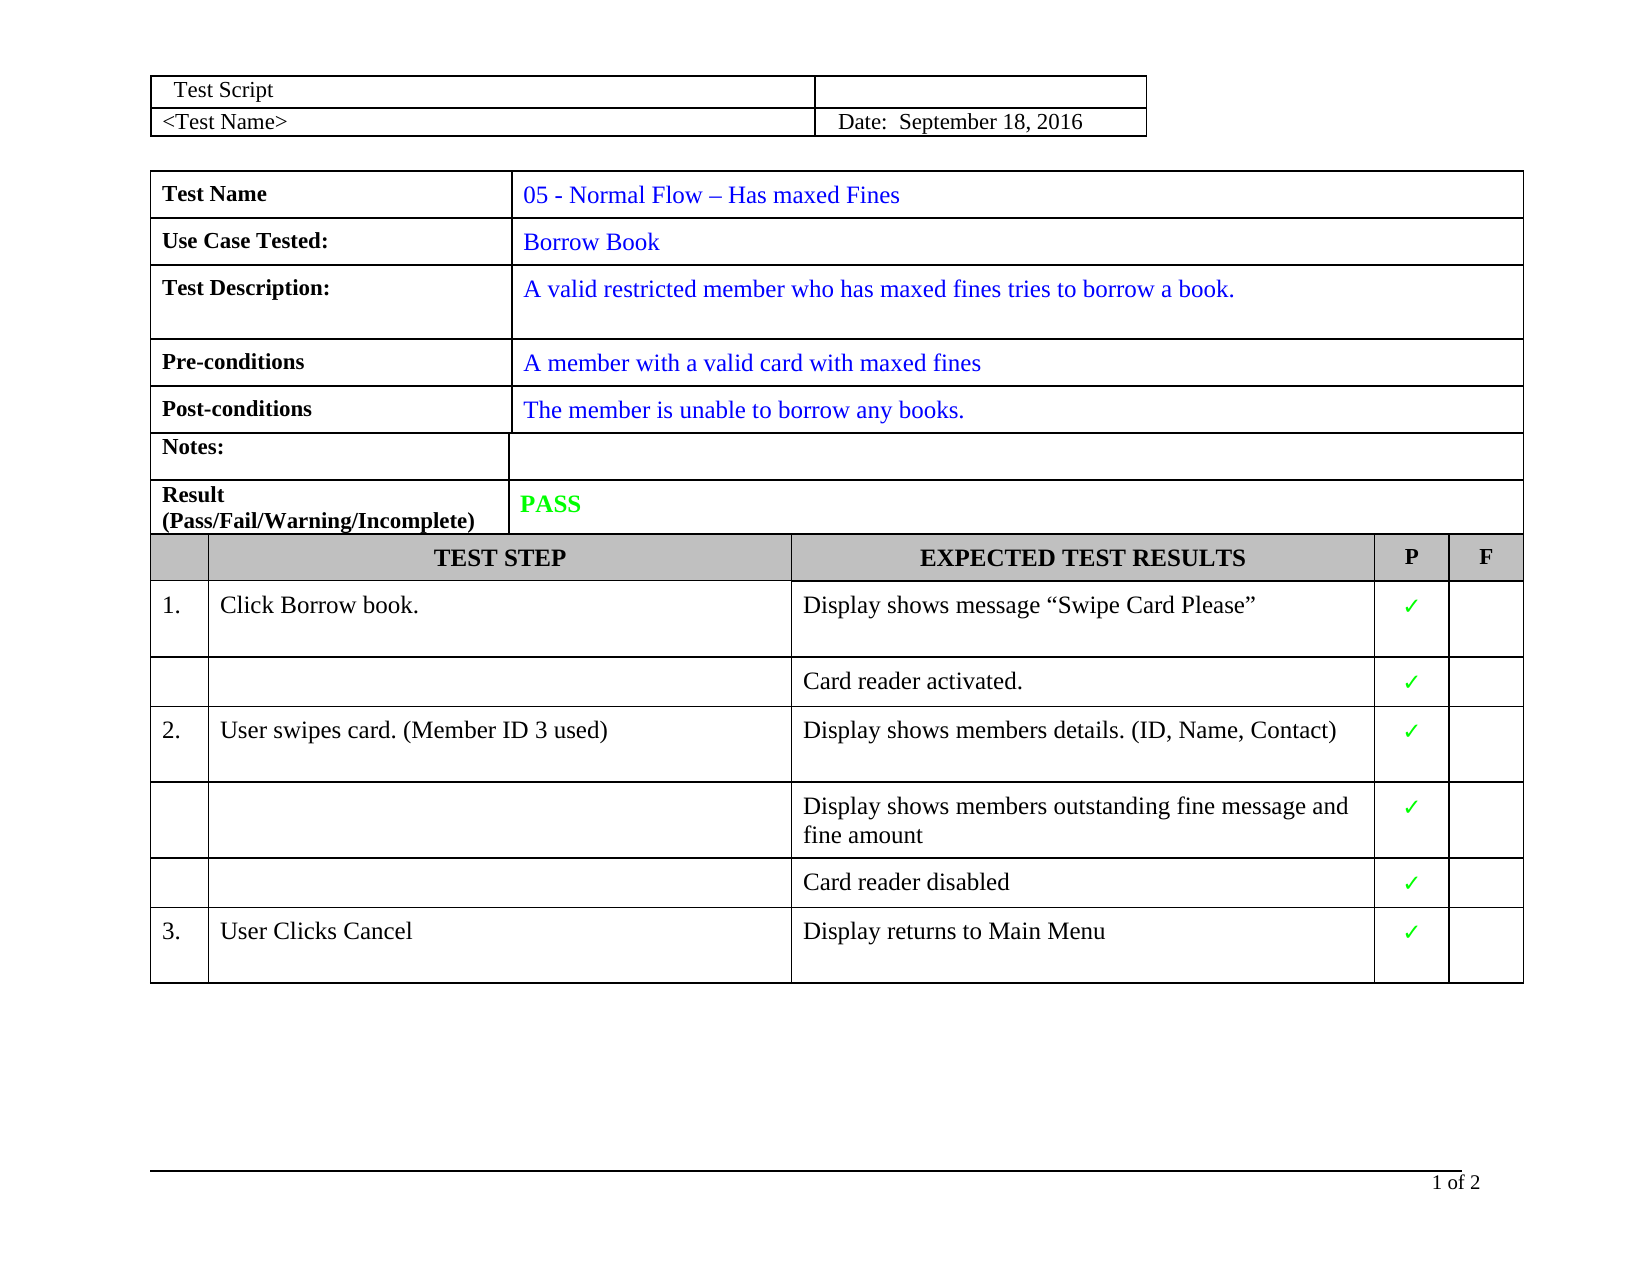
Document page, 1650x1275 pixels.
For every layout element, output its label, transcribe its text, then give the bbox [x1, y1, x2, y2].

table_cell Display shows message “Swipe Card Please” [792, 582, 1374, 656]
table_cell User Clicks Cancel [209, 908, 791, 982]
table_cell ✓ [1375, 859, 1448, 906]
table_cell [1450, 658, 1523, 706]
table_cell Card reader disabled [792, 859, 1374, 906]
table_cell ✓ [1375, 707, 1448, 781]
table_cell [209, 658, 791, 706]
table_cell ✓ [1375, 582, 1448, 656]
table_cell [209, 783, 791, 857]
table_cell [151, 859, 208, 906]
table_cell Post-conditions [151, 387, 511, 432]
table_cell Pre-conditions [151, 340, 511, 385]
table_cell [1450, 859, 1523, 906]
table_cell ✓ [1375, 783, 1448, 857]
table_cell [1450, 582, 1523, 656]
table_cell [151, 707, 208, 781]
table_cell P [1375, 535, 1448, 580]
table_cell TEST STEP [209, 535, 791, 580]
table_cell Card reader activated. [792, 658, 1374, 706]
table_cell Test Description: [151, 266, 511, 338]
table_cell [1450, 908, 1523, 982]
table_header 05 - Normal Flow – Has maxed Fines [513, 172, 1523, 217]
table_cell [1450, 783, 1523, 857]
table_cell Notes: [151, 434, 508, 479]
table_cell Display shows members outstanding fine message and fine amount [792, 783, 1374, 857]
table_cell [1450, 707, 1523, 781]
table_cell [510, 434, 1523, 479]
table_cell PASS [510, 481, 1523, 533]
table_cell [151, 581, 208, 656]
table_cell Borrow Book [513, 219, 1523, 264]
table_cell [151, 658, 208, 706]
table_header Test Name [151, 172, 511, 217]
table_cell A member with a valid card with maxed fines [513, 340, 1523, 385]
table_cell [151, 783, 208, 857]
table_cell The member is unable to borrow any books. [513, 387, 1523, 432]
table_cell [209, 859, 791, 906]
table_cell ✓ [1375, 908, 1448, 982]
table_cell ✓ [1375, 658, 1448, 706]
table_cell [151, 535, 208, 580]
table_cell User swipes card. (Member ID 3 used) [209, 707, 791, 781]
table_cell EXPECTED TEST RESULTS [792, 535, 1374, 580]
table_cell Display returns to Main Menu [792, 908, 1374, 982]
table_cell Result (Pass/Fail/Warning/Incomplete) [151, 481, 508, 533]
table_cell A valid restricted member who has maxed fines tries to borrow a book. [513, 266, 1523, 338]
table_cell Display shows members details. (ID, Name, Contact) [792, 707, 1374, 781]
table_cell Use Case Tested: [151, 219, 511, 264]
table_cell [151, 908, 208, 982]
table_cell Click Borrow book. [209, 581, 791, 656]
table_cell F [1450, 535, 1523, 580]
